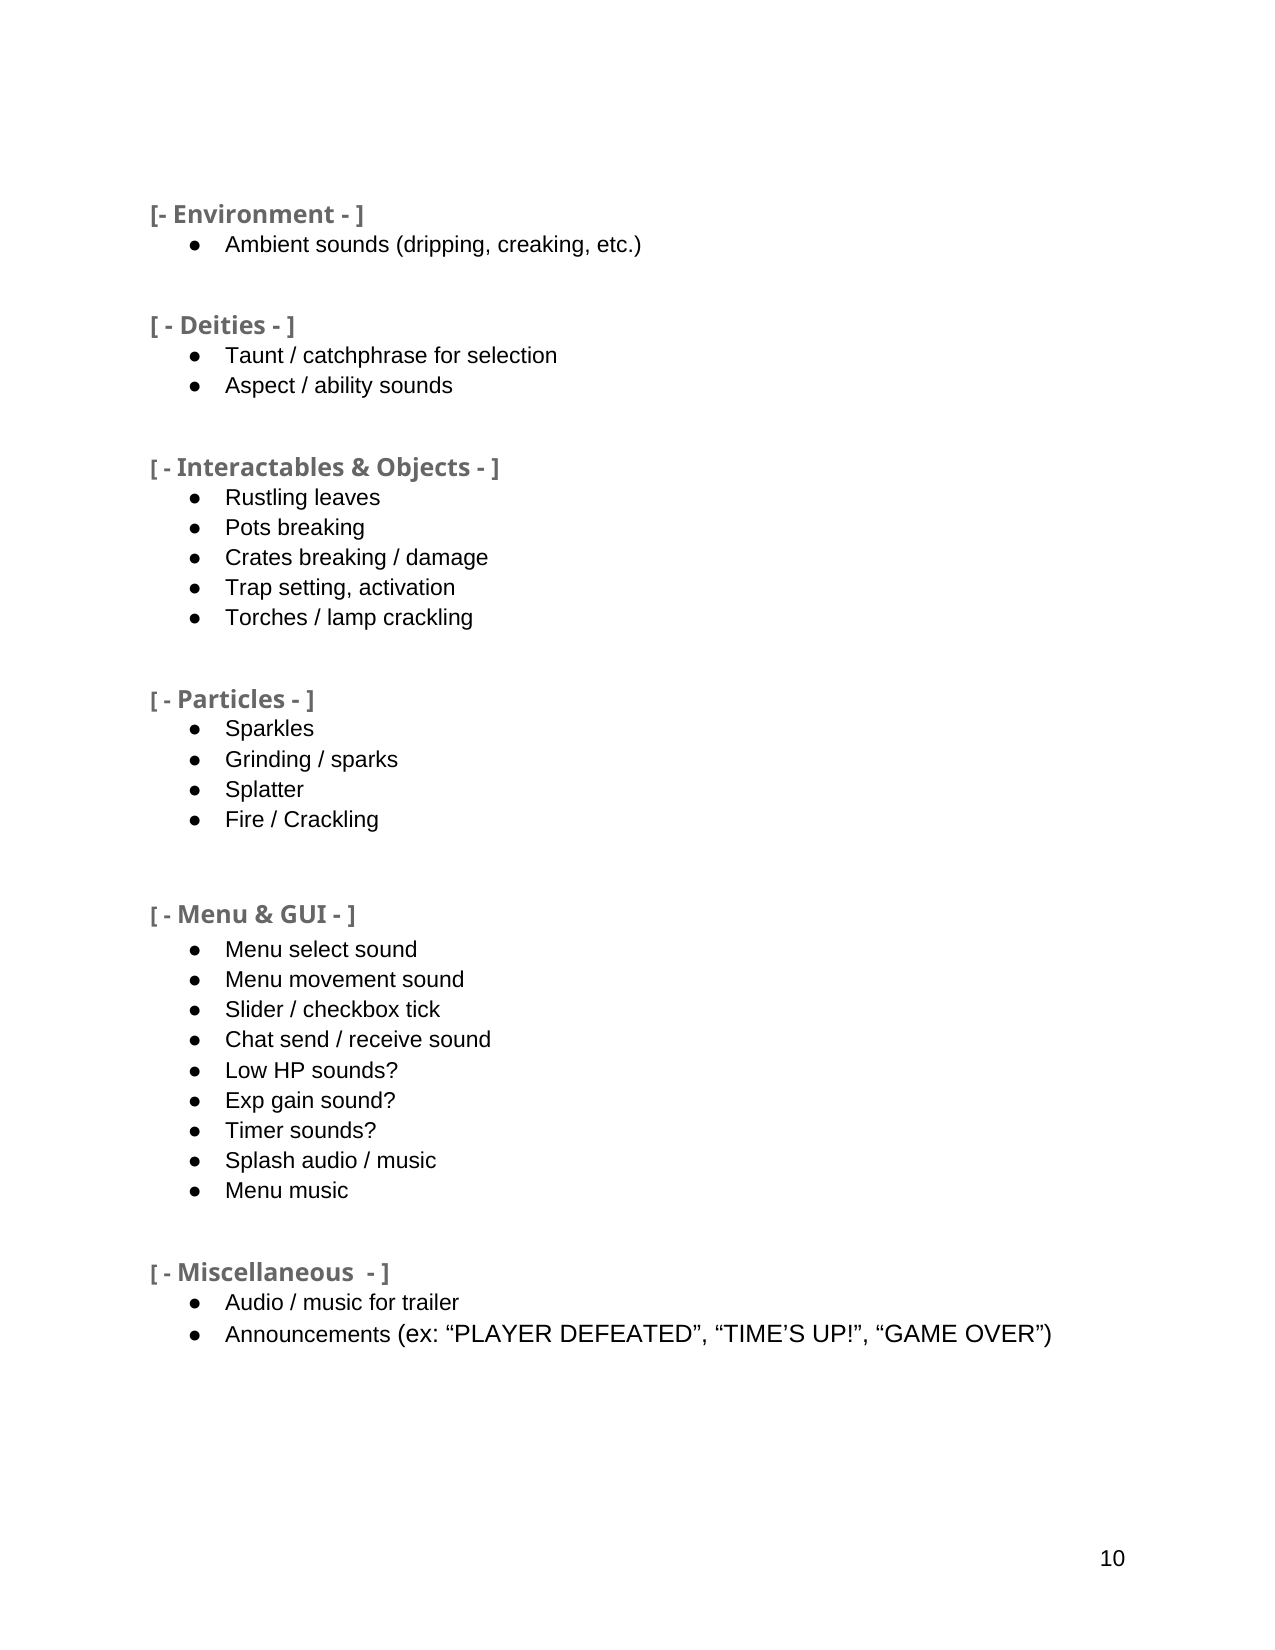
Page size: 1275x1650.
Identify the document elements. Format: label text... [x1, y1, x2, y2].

list Taunt / catchphrase for selection [188, 342, 1125, 368]
list Aspect / ability sounds [188, 372, 1125, 399]
list Torches / lamp crackling [188, 604, 1125, 631]
subtitle [ - Particles - ] [150, 681, 1125, 715]
list Announcements (ex: “PLAYER DEFEATED”, “TIME’S UP!”, “GAME OVER”) [188, 1319, 1125, 1348]
list Exp gain sound? [188, 1087, 1125, 1113]
subtitle [ - Interactables & Objects - ] [150, 449, 1125, 483]
list Menu select sound [188, 936, 1125, 962]
list Grinding / sparks [188, 746, 1125, 772]
list Timer sounds? [188, 1117, 1125, 1143]
list Low HP sounds? [188, 1057, 1125, 1083]
list Menu movement sound [188, 966, 1125, 992]
list Splash audio / music [188, 1147, 1125, 1174]
list Slider / checkbox tick [188, 996, 1125, 1023]
list Menu music [188, 1177, 1125, 1204]
list Chat send / receive sound [188, 1026, 1125, 1053]
subtitle [- Environment - ] [150, 197, 1125, 231]
list Trap setting, activation [188, 574, 1125, 600]
subtitle [ - Deities - ] [150, 308, 1125, 342]
list Splatter [188, 776, 1125, 802]
list Sparkles [188, 715, 1125, 742]
subtitle [ - Miscellaneous - ] [150, 1254, 1125, 1289]
list Rustling leaves [188, 483, 1125, 510]
list Audio / music for trailer [188, 1289, 1125, 1315]
list Ambient sounds (dripping, creaking, etc.) [188, 231, 1125, 257]
list Fire / Crackling [188, 806, 1125, 832]
text [ - Menu & GUI - ] [150, 897, 1125, 931]
list Pots breaking [188, 514, 1125, 540]
list Crates breaking / damage [188, 544, 1125, 570]
